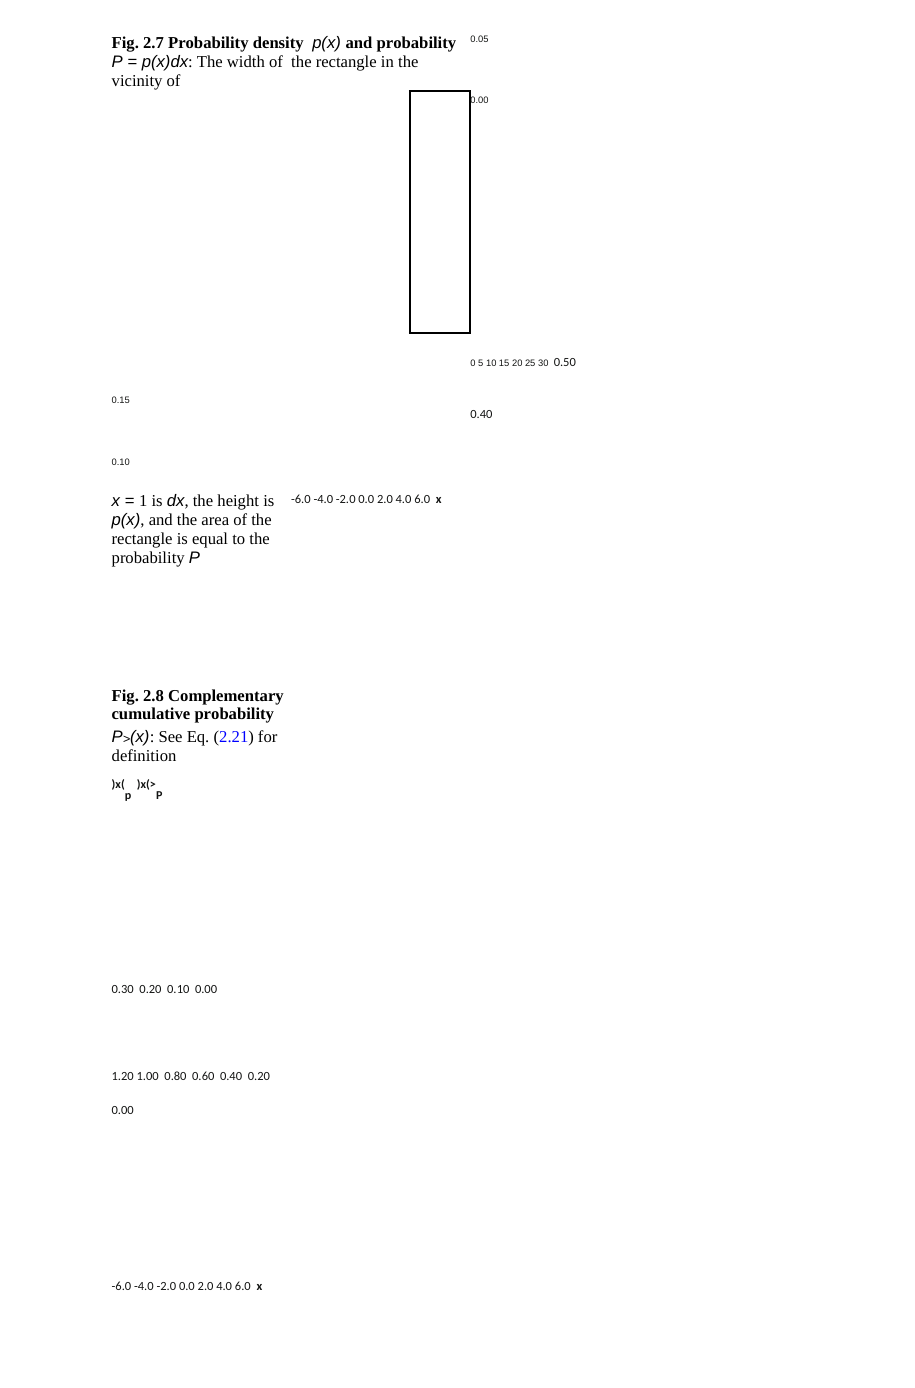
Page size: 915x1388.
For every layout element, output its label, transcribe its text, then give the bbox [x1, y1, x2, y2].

text 0.40 [470, 406, 829, 421]
text P = p(x)dx: The width of the rectangle in the vicinity of [111, 52, 470, 90]
text Fig. 2.7 Probability density p(x) and probability [111, 33, 470, 52]
text )x(p )x(>P [111, 777, 291, 802]
text x = 1 is dx, the height is p(x), and the area of the rectangle is equal to the probability P [111, 491, 291, 567]
text -6.0 -4.0 -2.0 0.0 2.0 4.0 6.0 x [291, 491, 470, 507]
text Fig. 2.8 Complementary cumulative probability P>(x): See Eq. (2.21) for definition [111, 687, 291, 765]
text 0 5 10 15 20 25 30 0.50 [470, 355, 829, 370]
text 0.30 0.20 0.10 0.00 [111, 981, 291, 996]
text 1.20 1.00 0.80 0.60 0.40 0.20 0.00 [111, 1068, 291, 1118]
table_header [411, 92, 469, 332]
text -6.0 -4.0 -2.0 0.0 2.0 4.0 6.0 x [111, 1278, 291, 1293]
